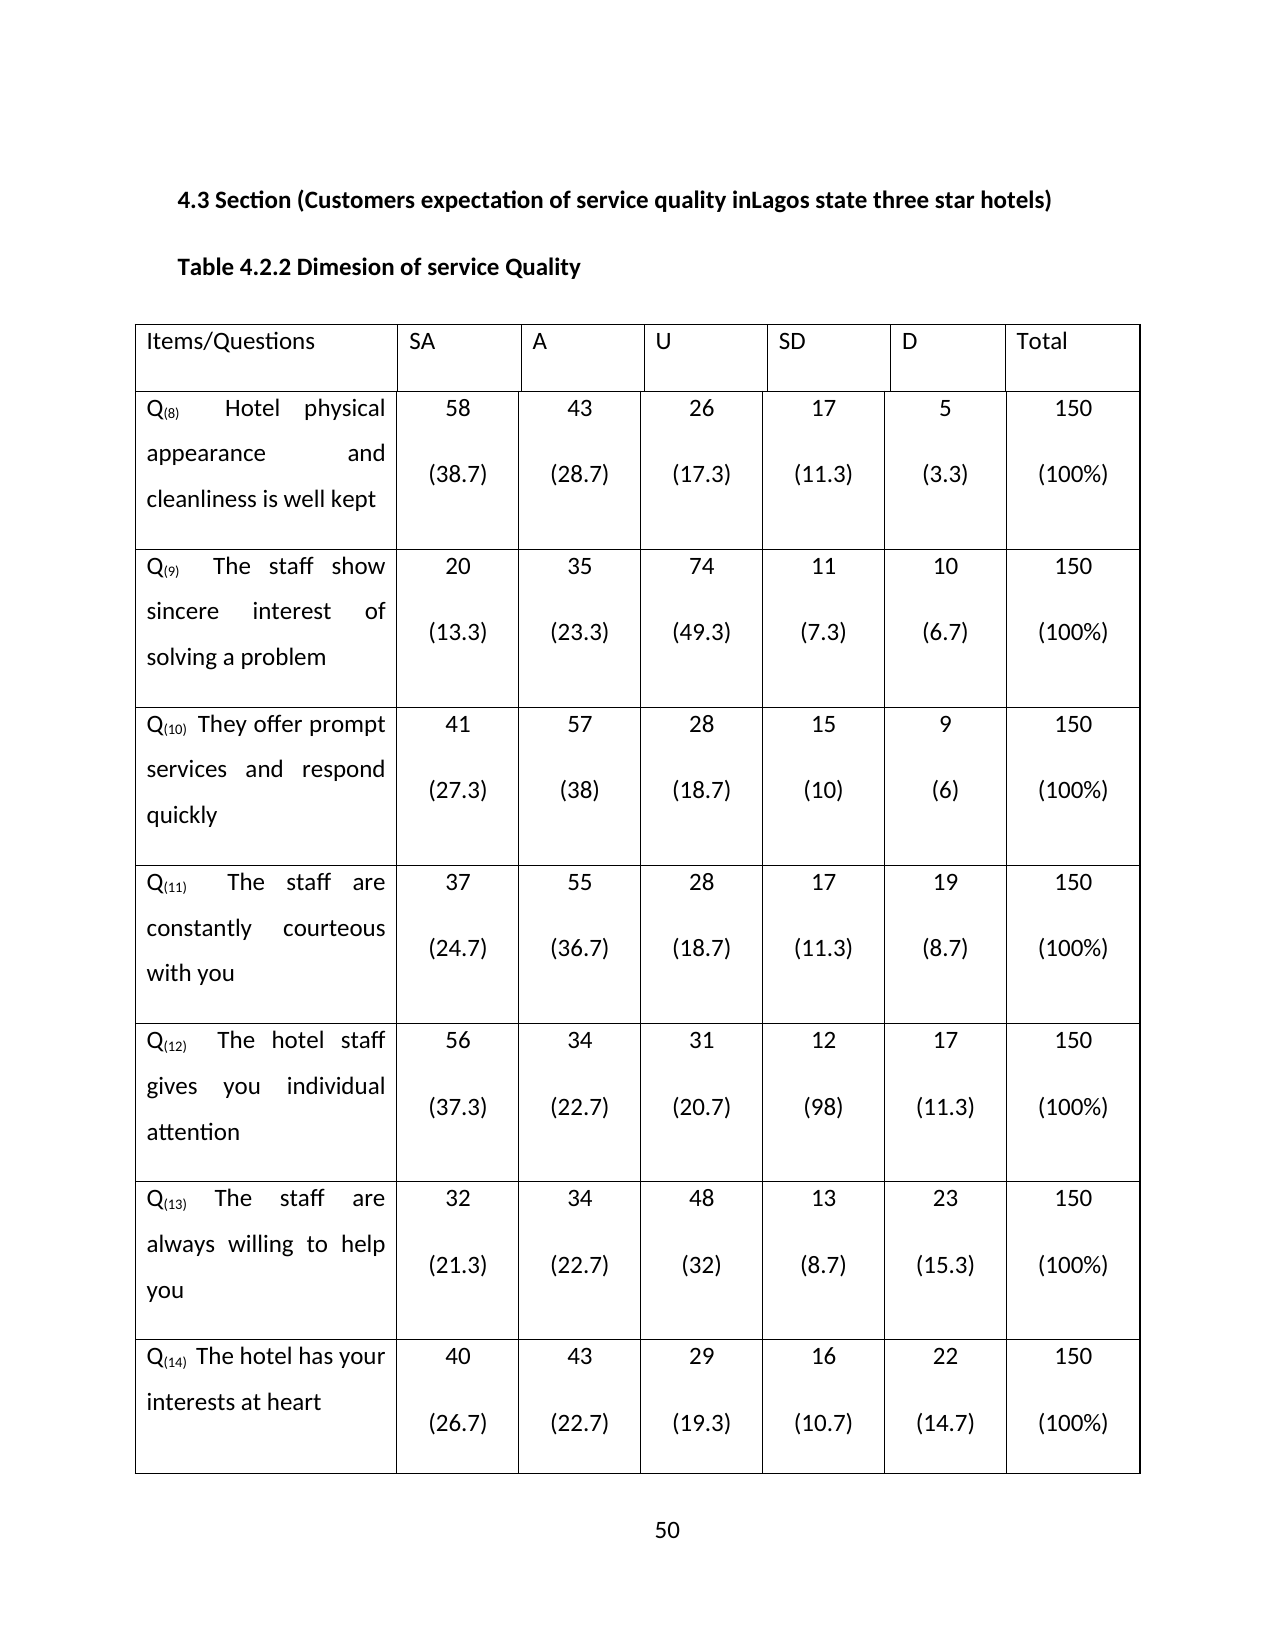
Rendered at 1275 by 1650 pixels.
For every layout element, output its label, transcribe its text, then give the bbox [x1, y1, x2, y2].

table_cell 34 (22.7) [519, 1182, 640, 1339]
table_cell 17 (11.3) [763, 392, 884, 549]
table_cell Q(10) They offer prompt services and respond quickly [136, 708, 396, 865]
table_cell 11 (7.3) [763, 550, 884, 707]
table_cell 55 (36.7) [519, 866, 640, 1023]
table_cell 41 (27.3) [397, 708, 518, 865]
table_cell 5 (3.3) [885, 392, 1006, 549]
table_cell 56 (37.3) [397, 1024, 518, 1181]
table_cell 9 (6) [885, 708, 1006, 865]
table_cell 57 (38) [519, 708, 640, 865]
table_cell Q(12) The hotel staff gives you individual attention [136, 1024, 396, 1181]
table_cell 150 (100%) [1007, 708, 1139, 865]
table_cell 28 (18.7) [641, 708, 762, 865]
table_cell 15 (10) [763, 708, 884, 865]
table_cell 10 (6.7) [885, 550, 1006, 707]
table_header Items/Questions [136, 325, 397, 391]
table_cell Q(14) The hotel has your interests at heart [136, 1340, 396, 1473]
table_cell Q(13) The staff are always willing to help you [136, 1182, 396, 1339]
table_cell 150 (100%) [1007, 1182, 1139, 1339]
table_header D [891, 325, 1005, 391]
table_cell 43 (28.7) [519, 392, 640, 549]
table_cell 150 (100%) [1007, 392, 1139, 549]
table_cell 58 (38.7) [397, 392, 518, 549]
table_cell 29 (19.3) [641, 1340, 762, 1473]
table_cell 28 (18.7) [641, 866, 762, 1023]
table_cell 31 (20.7) [641, 1024, 762, 1181]
table_cell Q(8) Hotel physical appearance and cleanliness is well kept [136, 392, 396, 549]
table_header SD [768, 325, 890, 391]
table_cell 40 (26.7) [397, 1340, 518, 1473]
table_cell 22 (14.7) [885, 1340, 1006, 1473]
table_cell 23 (15.3) [885, 1182, 1006, 1339]
table_cell 150 (100%) [1007, 550, 1139, 707]
table_cell 17 (11.3) [885, 1024, 1006, 1181]
table_header A [522, 325, 644, 391]
table_cell 13 (8.7) [763, 1182, 884, 1339]
table_cell 20 (13.3) [397, 550, 518, 707]
table_cell 37 (24.7) [397, 866, 518, 1023]
table_header U [645, 325, 767, 391]
table_cell 74 (49.3) [641, 550, 762, 707]
table_cell Q(11) The staff are constantly courteous with you [136, 866, 396, 1023]
table_header Total [1006, 325, 1139, 391]
table_cell 19 (8.7) [885, 866, 1006, 1023]
table_cell 150 (100%) [1007, 1340, 1139, 1473]
text 4.3 Section (Customers expectation of service quality inLagos state three star hotels) [177, 185, 1157, 215]
table_cell 43 (22.7) [519, 1340, 640, 1473]
table_header SA [398, 325, 521, 391]
table_cell 35 (23.3) [519, 550, 640, 707]
table_cell 150 (100%) [1007, 866, 1139, 1023]
table_cell Q(9) The staff show sincere interest of solving a problem [136, 550, 396, 707]
table_cell 150 (100%) [1007, 1024, 1139, 1181]
table_cell 48 (32) [641, 1182, 762, 1339]
table_cell 34 (22.7) [519, 1024, 640, 1181]
table_cell 16 (10.7) [763, 1340, 884, 1473]
text Table 4.2.2 Dimesion of service Quality [177, 251, 1157, 282]
table_cell 32 (21.3) [397, 1182, 518, 1339]
table_cell 26 (17.3) [641, 392, 762, 549]
table_cell 17 (11.3) [763, 866, 884, 1023]
table_cell 12 (98) [763, 1024, 884, 1181]
